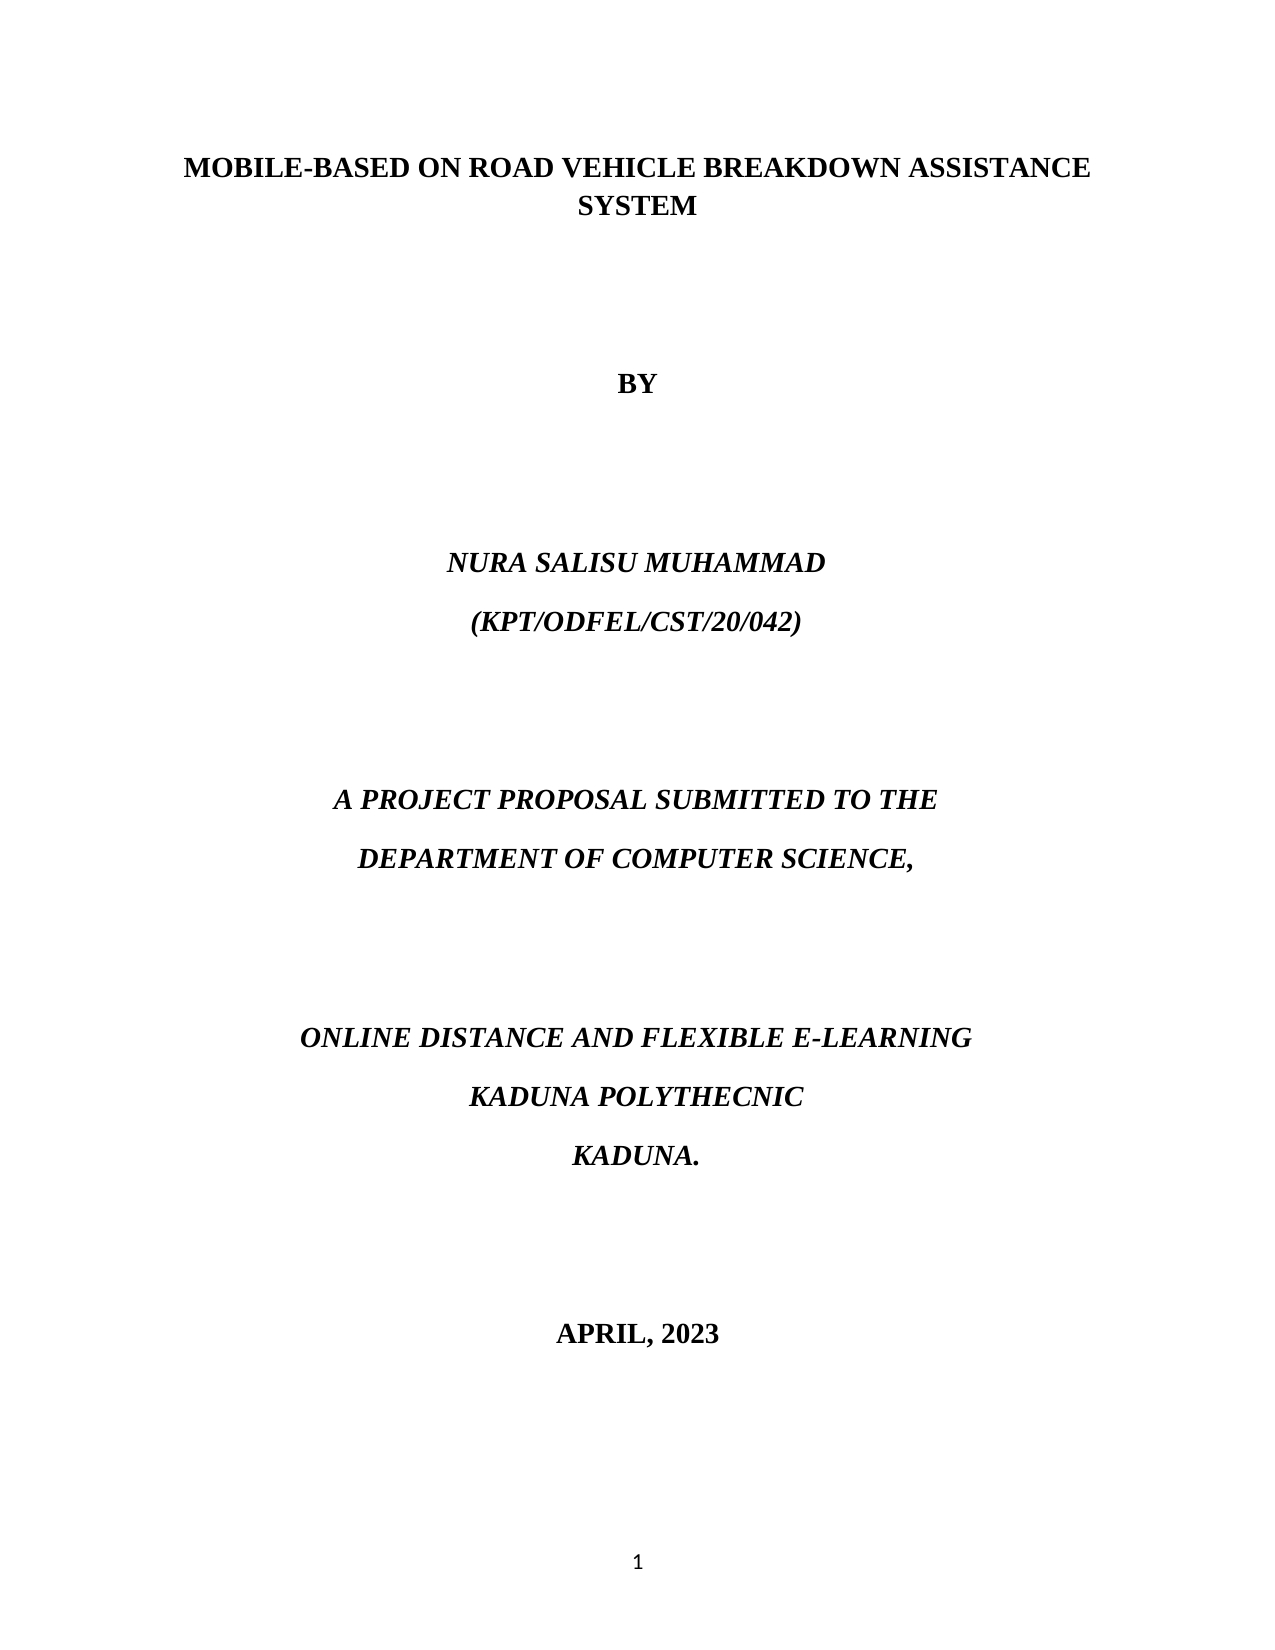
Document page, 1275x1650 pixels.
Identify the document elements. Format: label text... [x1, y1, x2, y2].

text DEPARTMENT OF COMPUTER SCIENCE, [150, 842, 1125, 875]
text KADUNA. [150, 1138, 1125, 1172]
text MOBILE-BASED ON ROAD VEHICLE BREAKDOWN ASSISTANCE SYSTEM [150, 150, 1125, 222]
text APRIL, 2023 [150, 1317, 1125, 1350]
text (KPT/ODFEL/CST/20/042) [150, 604, 1125, 638]
text BY [150, 367, 1125, 400]
text KADUNA POLYTHECNIC [150, 1079, 1125, 1113]
text A PROJECT PROPOSAL SUBMITTED TO THE [150, 782, 1125, 816]
text ONLINE DISTANCE AND FLEXIBLE E-LEARNING [150, 1020, 1125, 1053]
text NURA SALISU MUHAMMAD [150, 545, 1125, 578]
